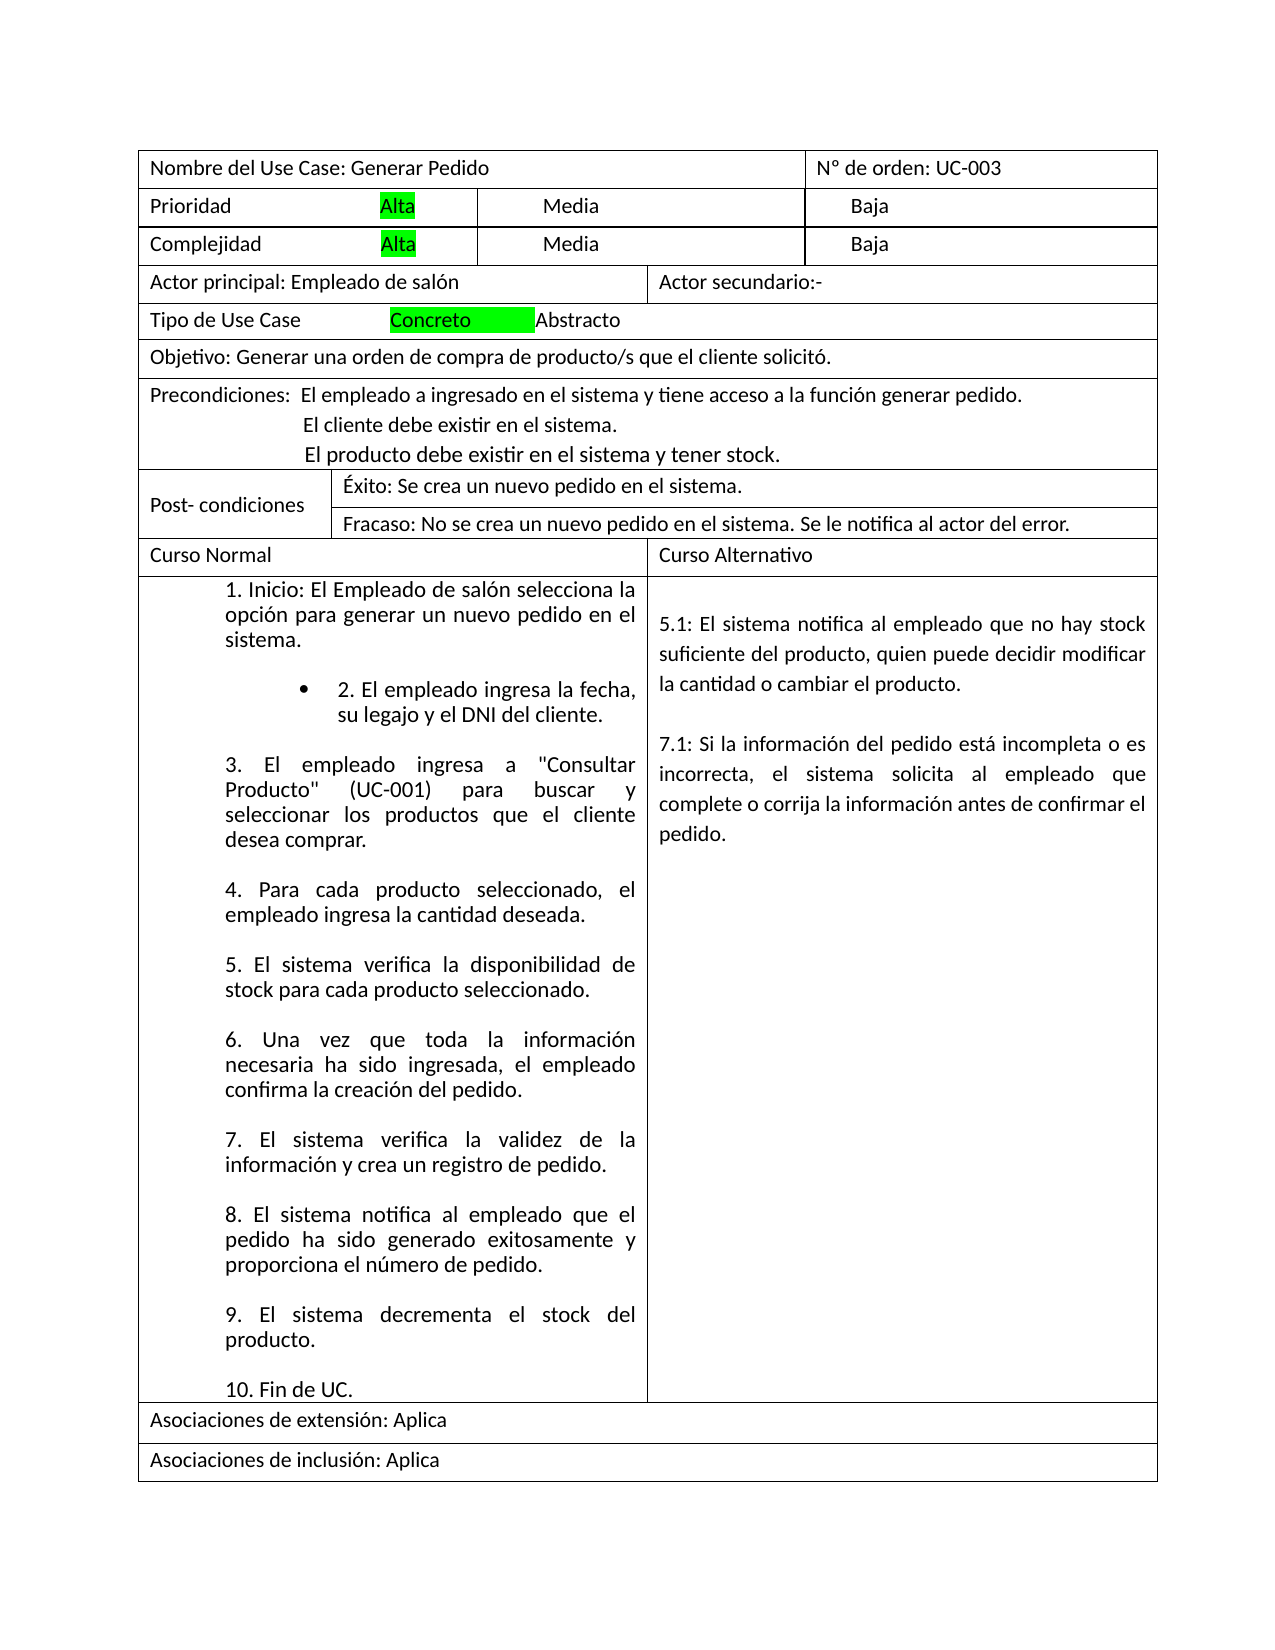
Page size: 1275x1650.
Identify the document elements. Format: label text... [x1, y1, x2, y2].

table_cell Post- condiciones [139, 470, 331, 538]
table_cell Baja [806, 189, 1157, 226]
table_cell Actor principal: Empleado de salón [139, 266, 647, 303]
table_cell Asociaciones de inclusión: Aplica [139, 1444, 1157, 1481]
table_header Nombre del Use Case: Generar Pedido [139, 151, 805, 188]
table_cell Objetivo: Generar una orden de compra de producto/s que el cliente solicitó. [139, 340, 1157, 377]
table_header Nº de orden: UC-003 [806, 151, 1157, 188]
table_cell Precondiciones: El empleado a ingresado en el sistema y tiene acceso a la función generar pedido. El cliente debe existir en el sistema. El producto debe existir en el sistema y tener stock. [139, 379, 1157, 468]
table_cell Curso Alternativo [648, 539, 1157, 576]
table_cell Curso Normal [139, 539, 647, 576]
table_cell Éxito: Se crea un nuevo pedido en el sistema. [332, 470, 1157, 507]
table_cell Complejidad Alta [139, 228, 477, 265]
table_cell Tipo de Use Case Concreto Abstracto [139, 304, 1157, 339]
table_cell 5.1: El sistema notifica al empleado que no hay stock suficiente del producto, quien puede decidir modificar la cantidad o cambiar el producto. 7.1: Si la información del pedido está incompleta o es incorrecta, el sistema solicita al empleado que complete o corrija la información antes de confirmar el pedido. [648, 577, 1157, 1402]
table_cell Media [478, 228, 804, 265]
table_cell Prioridad Alta [139, 189, 477, 226]
table_cell Actor secundario:- [648, 266, 1157, 303]
table_cell 1. Inicio: El Empleado de salón selecciona la opción para generar un nuevo pedido en el sistema. 2. El empleado ingresa la fecha, su legajo y el DNI del cliente. 3. El empleado ingresa a "Consultar Producto" (UC-001) para buscar y seleccionar los productos que el cliente desea comprar. 4. Para cada producto seleccionado, el empleado ingresa la cantidad deseada. 5. El sistema verifica la disponibilidad de stock para cada producto seleccionado. 6. Una vez que toda la información necesaria ha sido ingresada, el empleado confirma la creación del pedido. 7. El sistema verifica la validez de la información y crea un registro de pedido. 8. El sistema notifica al empleado que el pedido ha sido generado exitosamente y proporciona el número de pedido. 9. El sistema decrementa el stock del producto. 10. Fin de UC. [139, 577, 647, 1402]
table_cell Media [478, 189, 804, 226]
table_cell Asociaciones de extensión: Aplica [139, 1403, 1157, 1443]
table_cell Fracaso: No se crea un nuevo pedido en el sistema. Se le notifica al actor del error. [332, 508, 1157, 538]
table_cell Baja [806, 228, 1157, 265]
